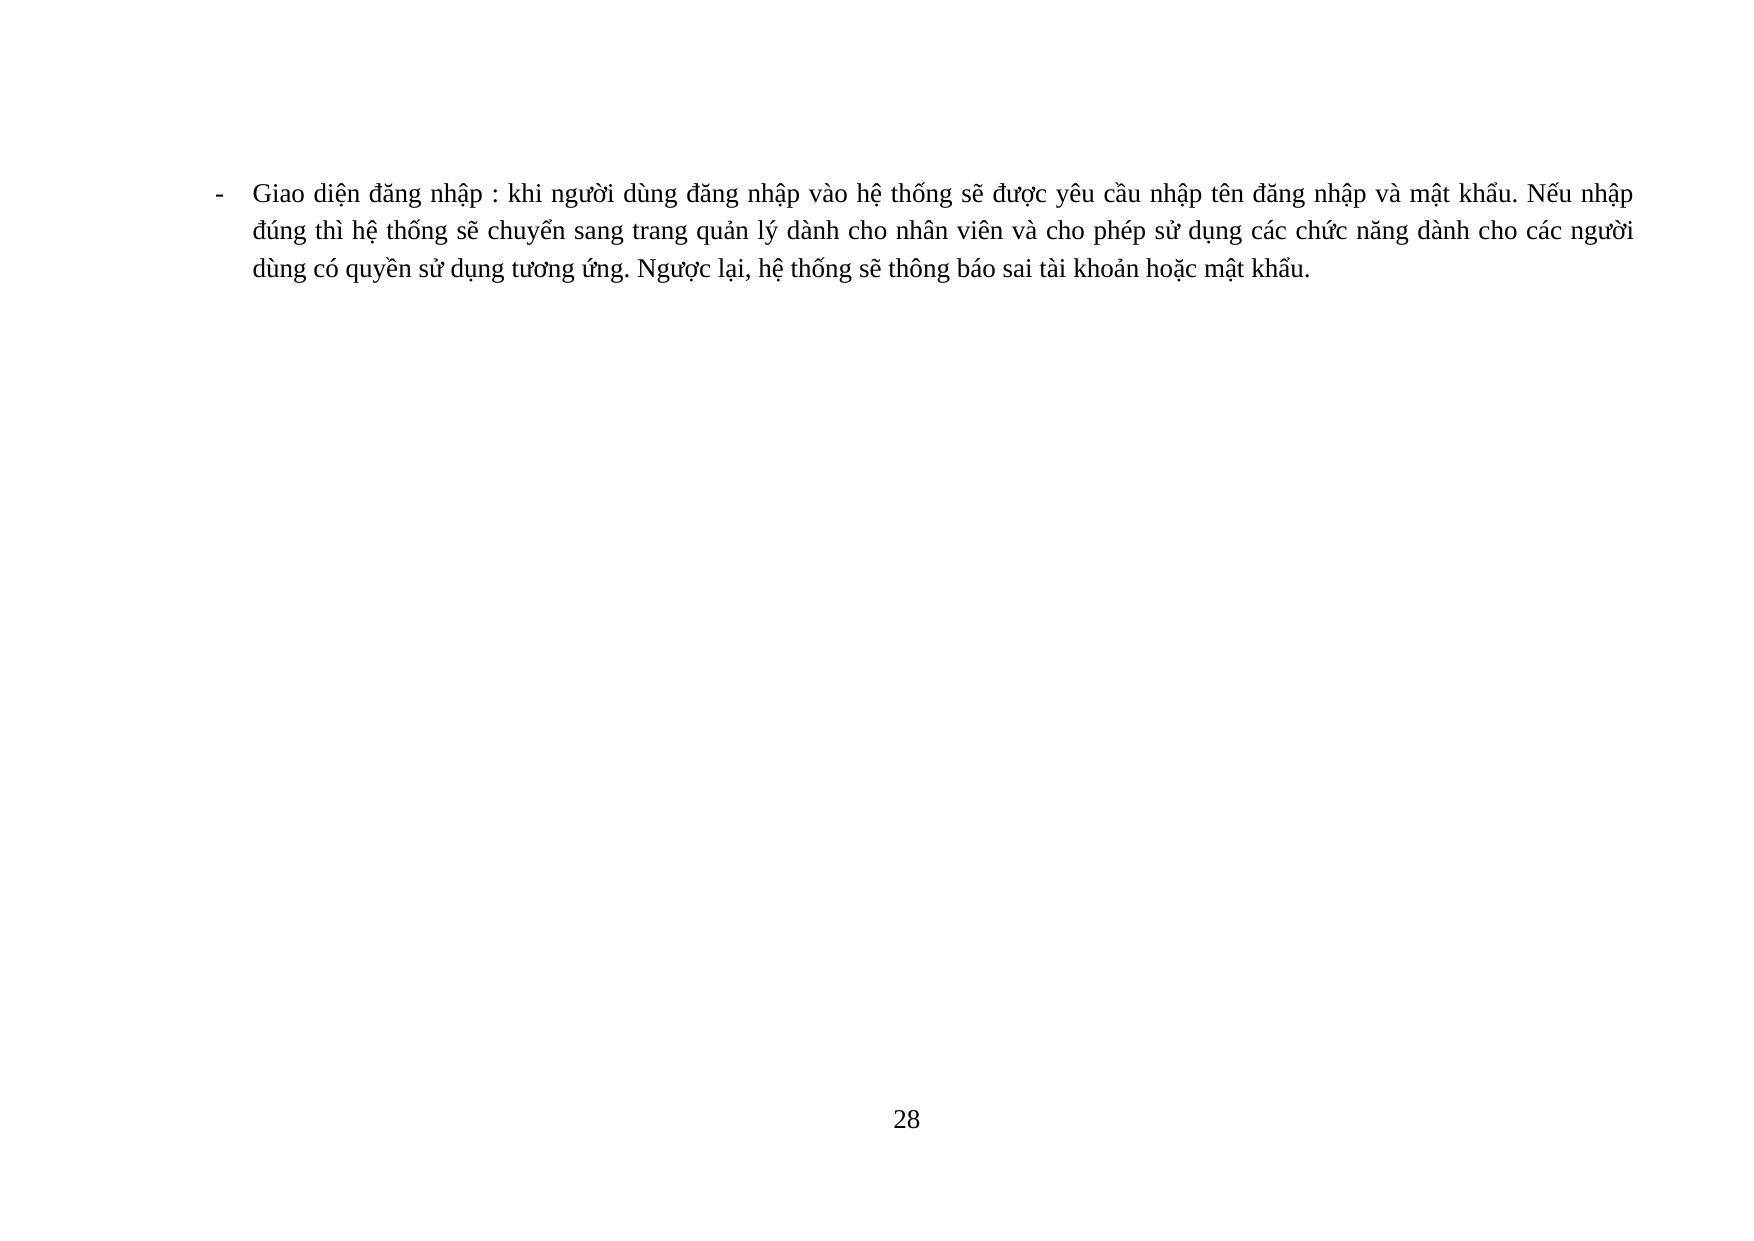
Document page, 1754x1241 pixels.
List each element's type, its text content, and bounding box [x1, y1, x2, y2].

list Giao diện đăng nhập : khi người dùng đăng nhập vào hệ thống sẽ được yêu cầu nhập tên đăng nhập và mật khẩu. Nếu nhập đúng thì hệ thống sẽ chuyển sang trang quản lý dành cho nhân viên và cho phép sử dụng các chức năng dành cho các người dùng có quyền sử dụng tương ứng. Ngược lại, hệ thống sẽ thông báo sai tài khoản hoặc mật khẩu. [215, 177, 1636, 283]
